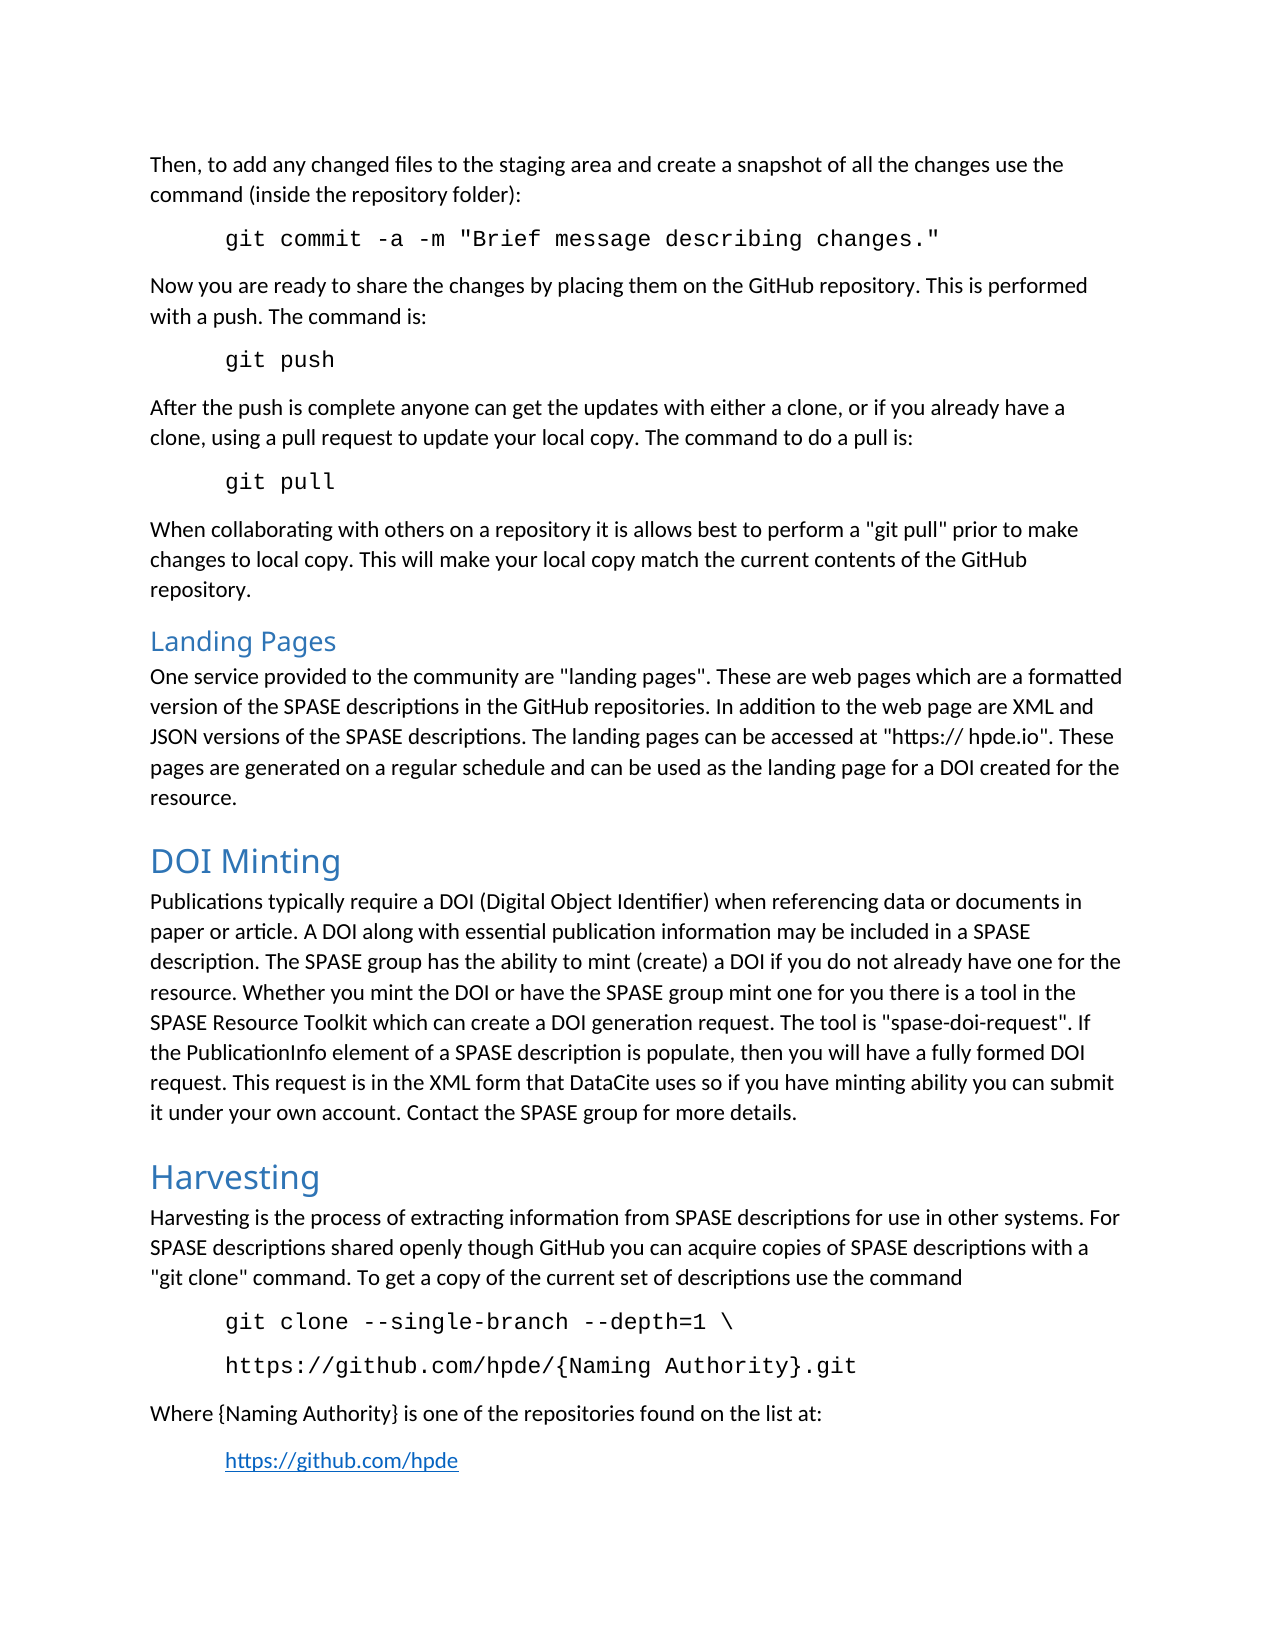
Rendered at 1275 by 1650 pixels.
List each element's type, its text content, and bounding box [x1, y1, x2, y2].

subtitle Landing Pages [150, 622, 1125, 659]
text git commit -a -m "Brief message describing changes." [225, 227, 1125, 253]
subtitle Harvesting [150, 1154, 1125, 1199]
text git pull [225, 470, 1125, 496]
text Harvesting is the process of extracting information from SPASE descriptions for use in other systems. For SPASE descriptions shared openly though GitHub you can acquire copies of SPASE descriptions with a "git clone" command. To get a copy of the current set of descriptions use the command [150, 1203, 1125, 1291]
text https://github.com/hpde/{Naming Authority}.git [150, 1354, 1125, 1381]
text After the push is complete anyone can get the updates with either a clone, or if you already have a clone, using a pull request to update your local copy. The command to do a pull is: [150, 393, 1125, 452]
text Publications typically require a DOI (Digital Object Identifier) when referencing data or documents in paper or article. A DOI along with essential publication information may be included in a SPASE description. The SPASE group has the ability to mint (create) a DOI if you do not already have one for the resource. Whether you mint the DOI or have the SPASE group mint one for you there is a tool in the SPASE Resource Toolkit which can create a DOI generation request. The tool is "spase-doi-request". If the PublicationInfo element of a SPASE description is populate, then you will have a fully formed DOI request. This request is in the XML form that DataCite uses so if you have minting ability you can submit it under your own account. Contact the SPASE group for more details. [150, 887, 1125, 1127]
text git clone --single-branch --depth=1 \ [150, 1310, 1125, 1336]
subtitle DOI Minting [150, 838, 1125, 883]
text Now you are ready to share the changes by placing them on the GitHub repository. This is performed with a push. The command is: [150, 272, 1125, 330]
text https://github.com/hpde [150, 1446, 1125, 1474]
text One service provided to the community are "landing pages". These are web pages which are a formatted version of the SPASE descriptions in the GitHub repositories. In addition to the web page are XML and JSON versions of the SPASE descriptions. The landing pages can be accessed at "https:// hpde.io". These pages are generated on a regular schedule and can be used as the landing page for a DOI created for the resource. [150, 662, 1125, 811]
text Where {Naming Authority} is one of the repositories found on the list at: [150, 1399, 1125, 1427]
text Then, to add any changed files to the staging area and create a snapshot of all the changes use the command (inside the repository folder): [150, 150, 1125, 208]
text When collaborating with others on a repository it is allows best to perform a "git pull" prior to make changes to local copy. This will make your local copy match the current contents of the GitHub repository. [150, 515, 1125, 603]
text git push [225, 349, 1125, 375]
